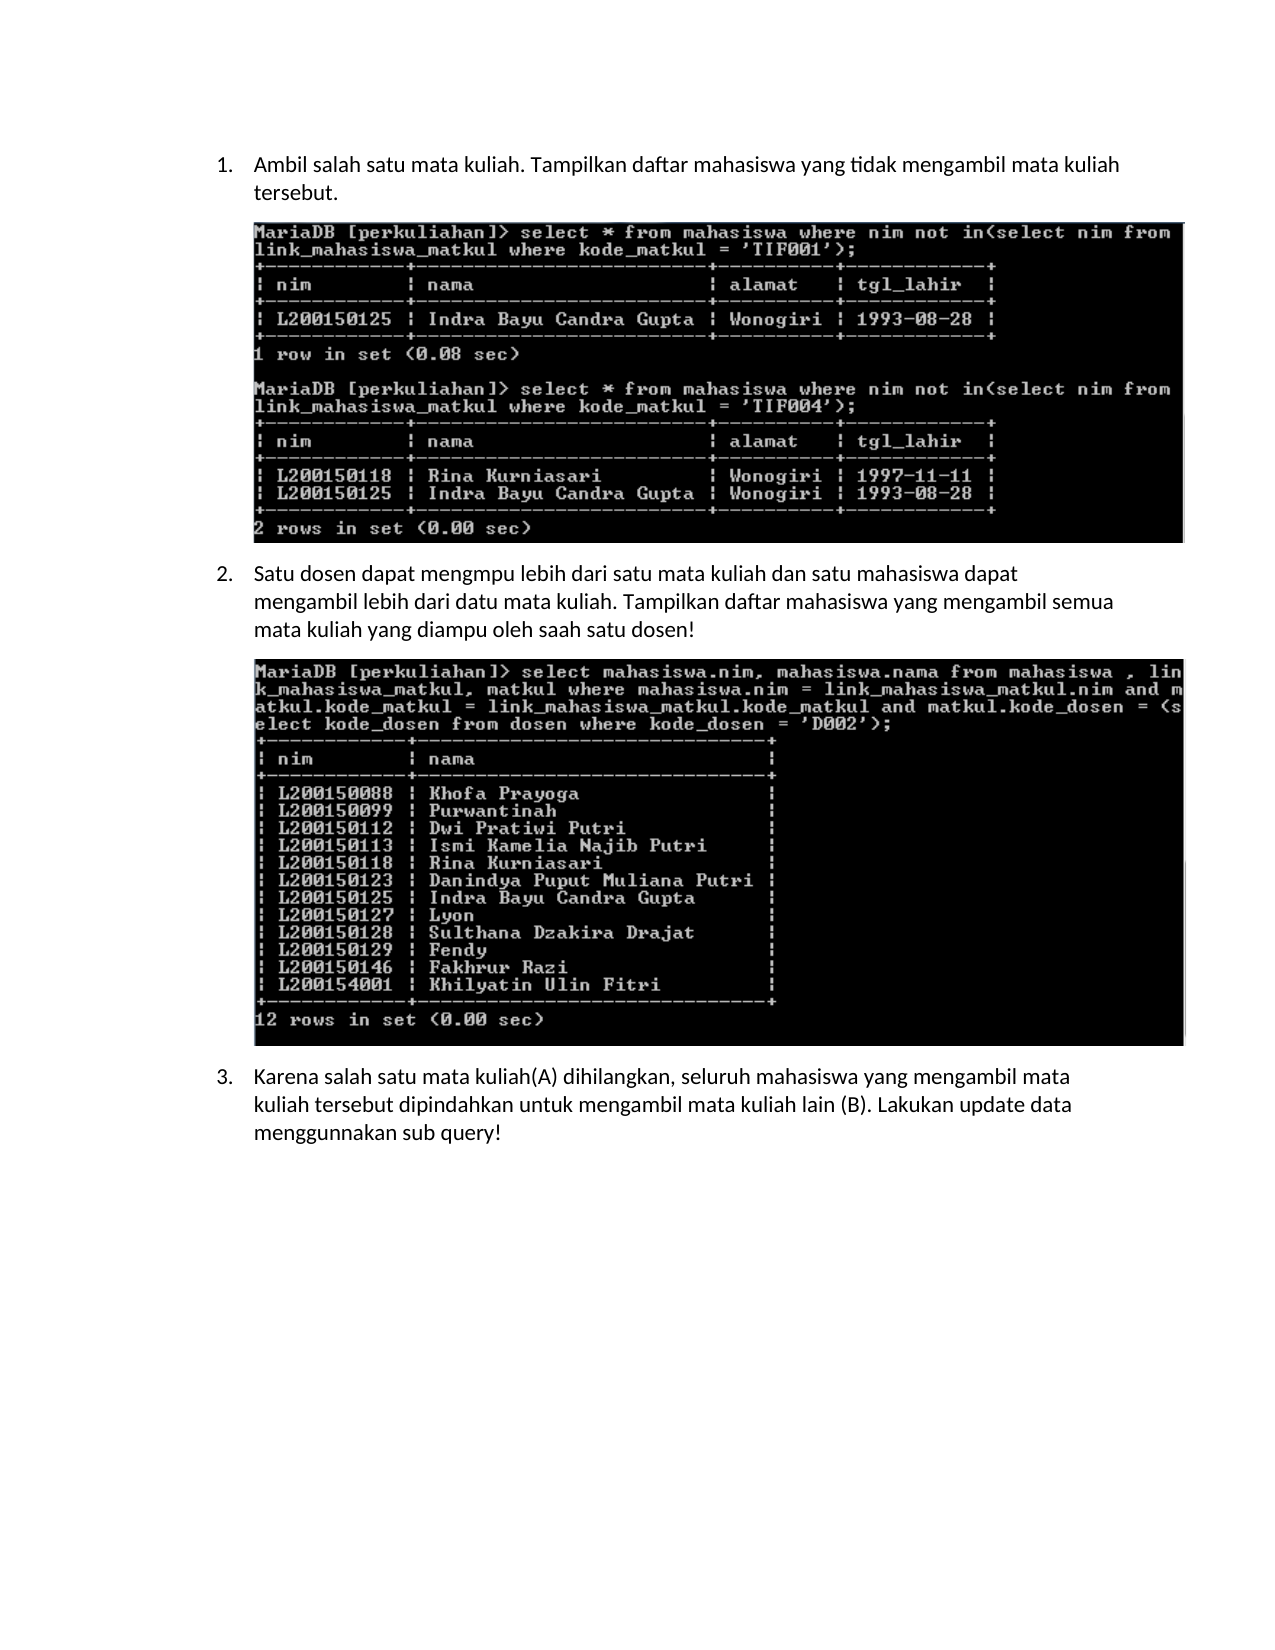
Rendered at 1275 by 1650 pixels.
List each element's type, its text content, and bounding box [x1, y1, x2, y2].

picture [253, 659, 1187, 1046]
picture [253, 222, 1185, 543]
list Satu dosen dapat mengmpu lebih dari satu mata kuliah dan satu mahasiswa dapat mengambil lebih dari datu mata kuliah. Tampilkan daftar mahasiswa yang mengambil semua mata kuliah yang diampu oleh saah satu dosen! [216, 559, 1125, 643]
list Karena salah satu mata kuliah(A) dihilangkan, seluruh mahasiswa yang mengambil mata kuliah tersebut dipindahkan untuk mengambil mata kuliah lain (B). Lakukan update data menggunnakan sub query! [216, 1062, 1125, 1146]
list Ambil salah satu mata kuliah. Tampilkan daftar mahasiswa yang tidak mengambil mata kuliah tersebut. [216, 150, 1125, 206]
